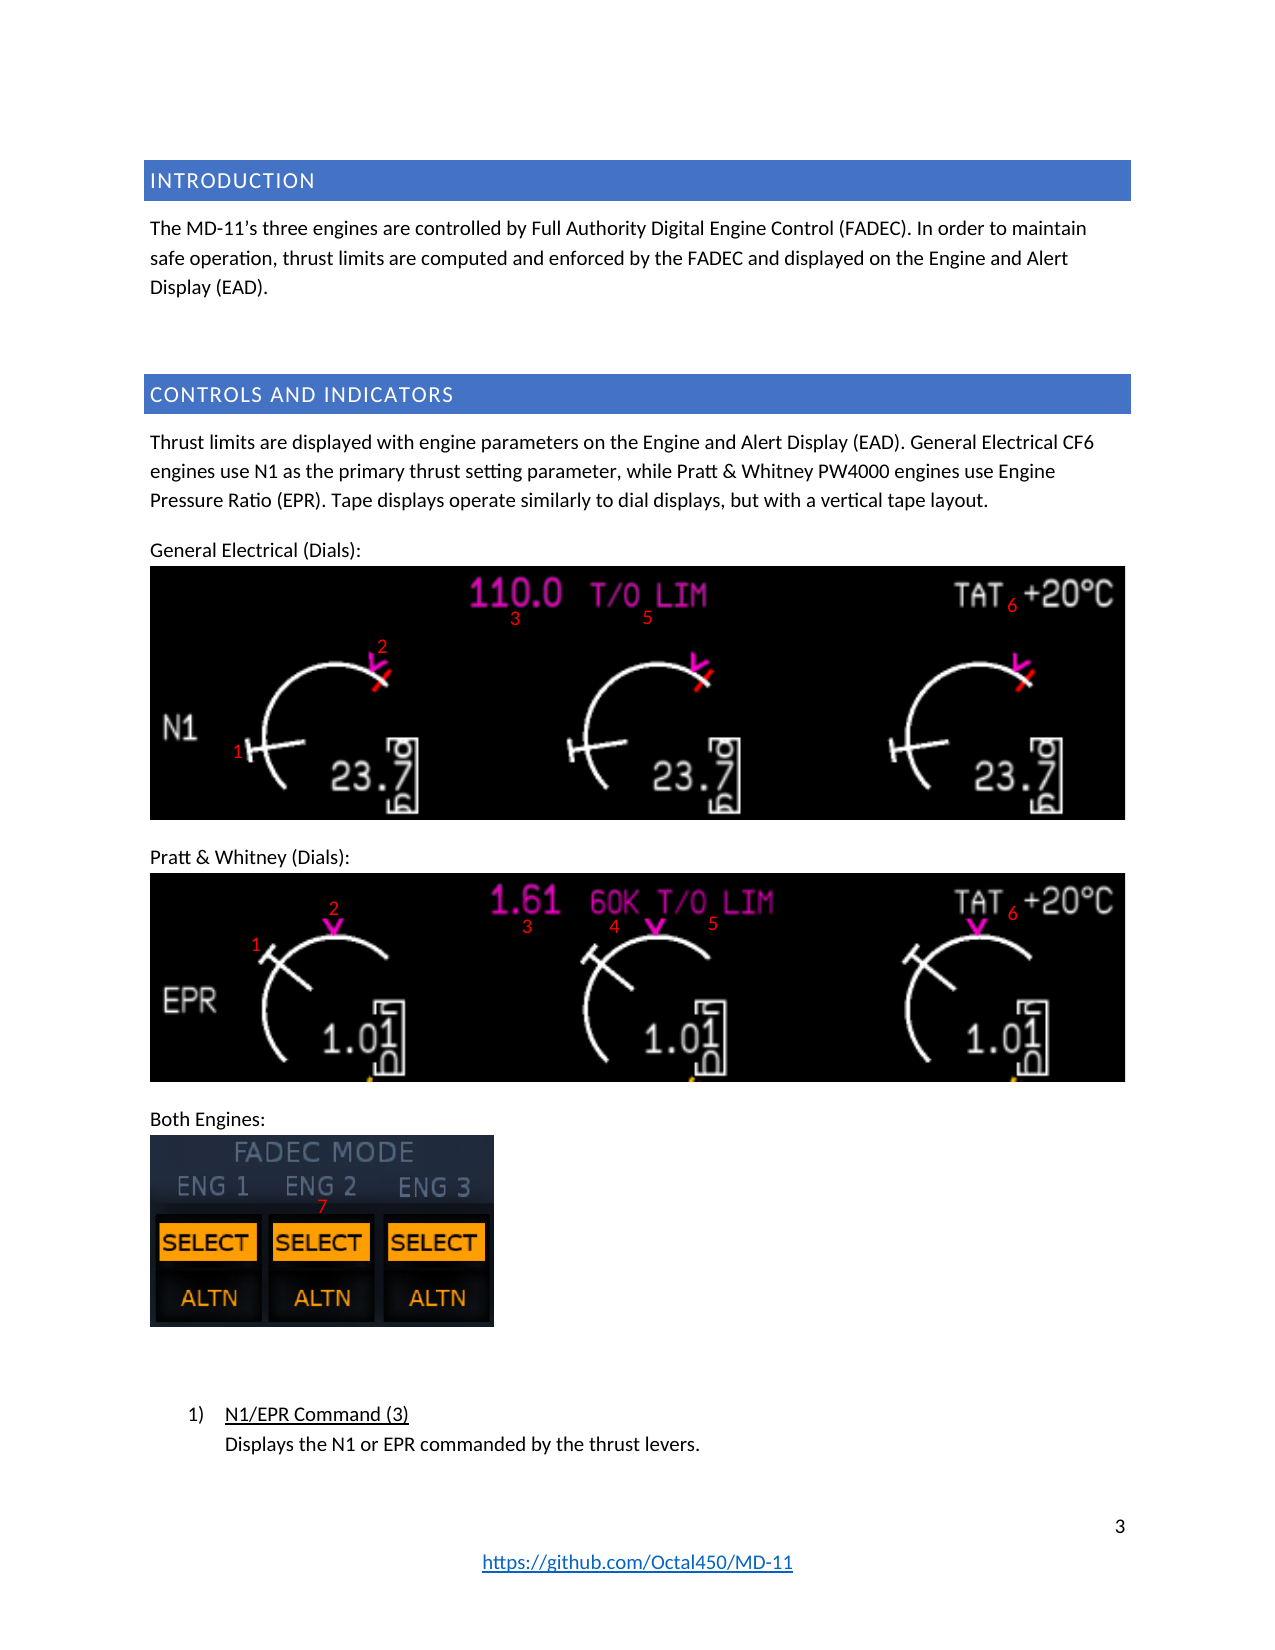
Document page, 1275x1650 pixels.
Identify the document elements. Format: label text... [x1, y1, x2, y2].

subtitle Controls and Indicators [150, 380, 1125, 408]
text General Electrical (Dials): [150, 537, 1125, 566]
picture [150, 873, 1125, 1082]
list N1/EPR Command (3) Displays the N1 or EPR commanded by the thrust levers. [187, 1402, 1125, 1485]
picture [150, 1135, 494, 1327]
text Thrust limits are displayed with engine parameters on the Engine and Alert Display (EAD). General Electrical CF6 engines use N1 as the primary thrust setting parameter, while Pratt & Whitney PW4000 engines use Engine Pressure Ratio (EPR). Tape displays operate similarly to dial displays, but with a vertical tape layout. [150, 429, 1125, 513]
picture [150, 566, 1125, 820]
subtitle Introduction [150, 167, 1125, 195]
text The MD-11’s three engines are controlled by Full Authority Digital Engine Control (FADEC). In order to maintain safe operation, thrust limits are computed and enforced by the FADEC and displayed on the Engine and Alert Display (EAD). [150, 216, 1125, 299]
text Pratt & Whitney (Dials): [150, 844, 1125, 873]
